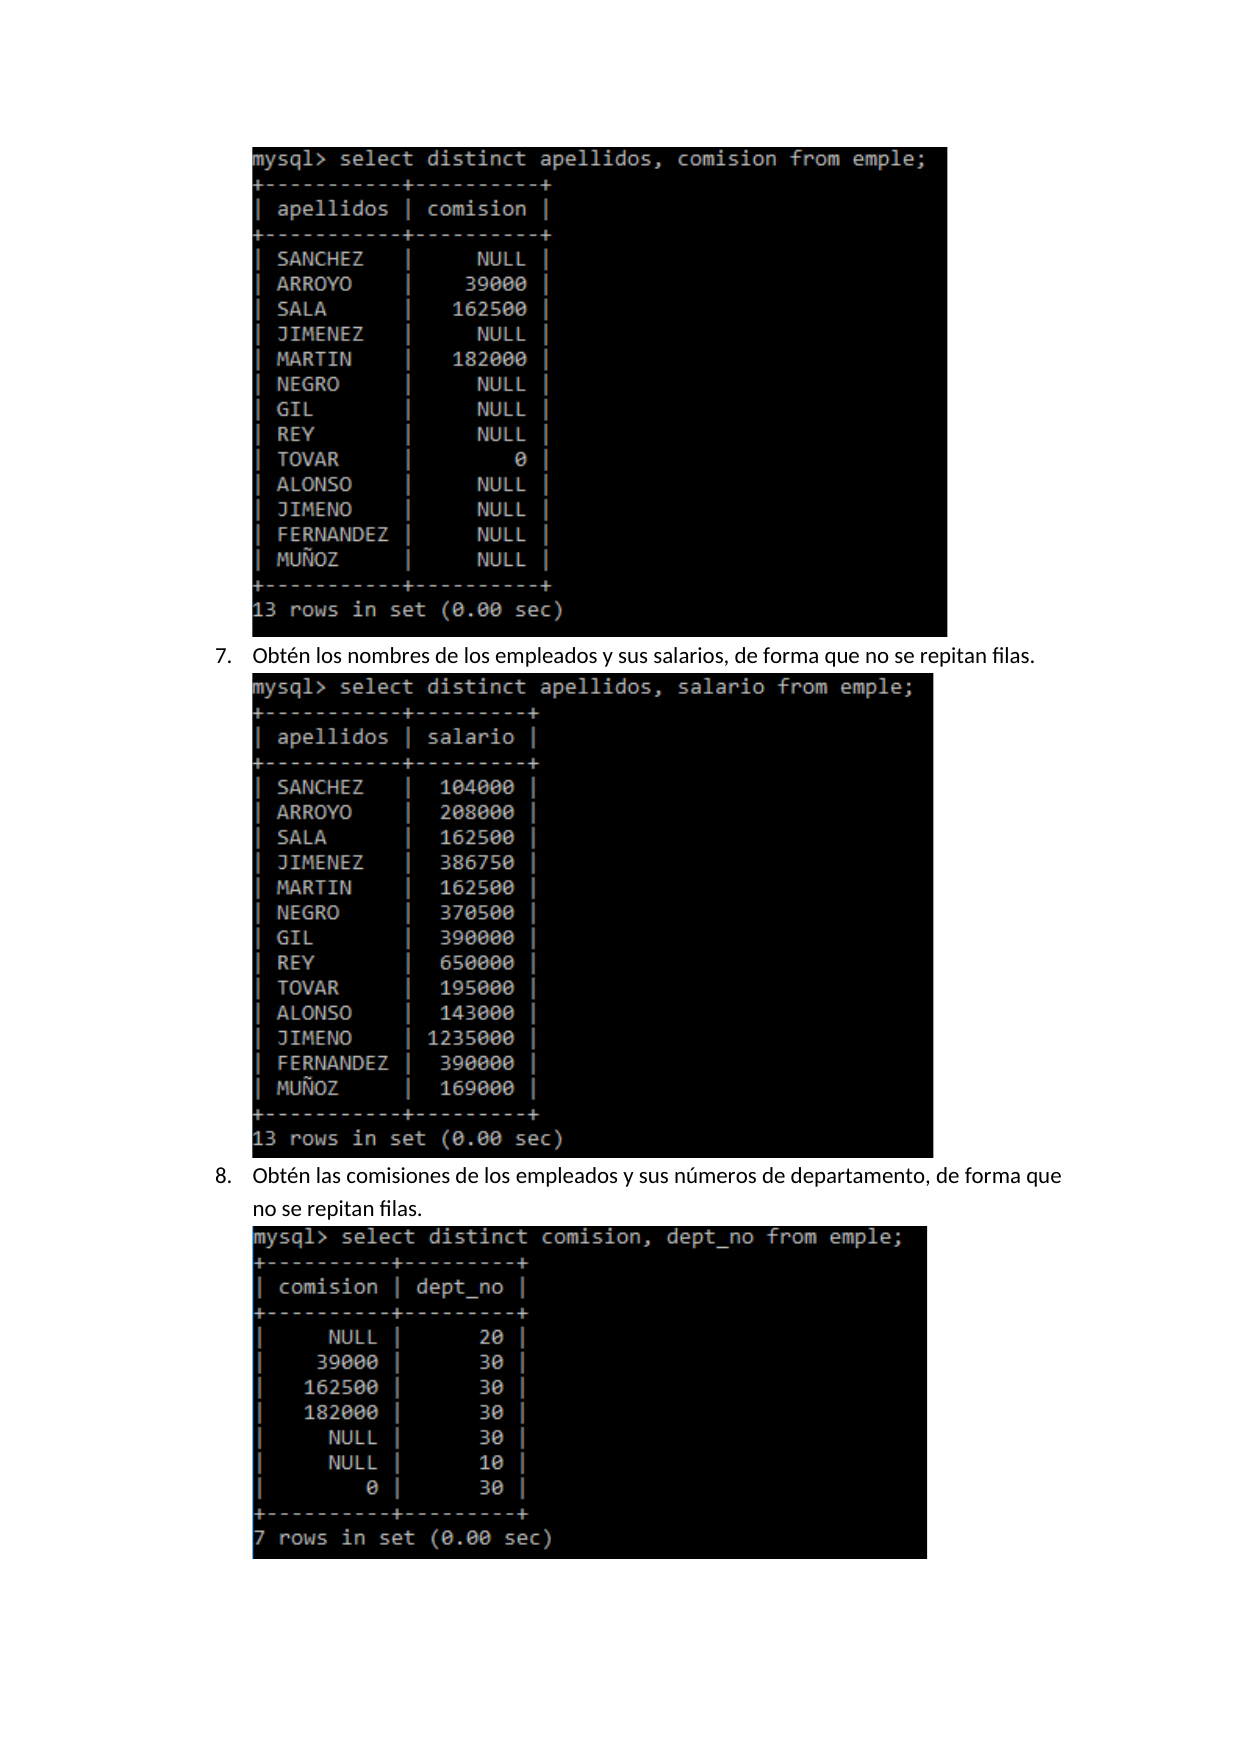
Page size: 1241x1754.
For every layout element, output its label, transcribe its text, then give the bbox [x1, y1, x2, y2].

picture [252, 673, 934, 1158]
list Obtén los nombres de los empleados y sus salarios, de forma que no se repitan filas. [215, 641, 1063, 669]
picture [252, 1226, 928, 1559]
list Obtén las comisiones de los empleados y sus números de departamento, de forma que no se repitan filas. [215, 1162, 1063, 1222]
picture [252, 147, 948, 637]
